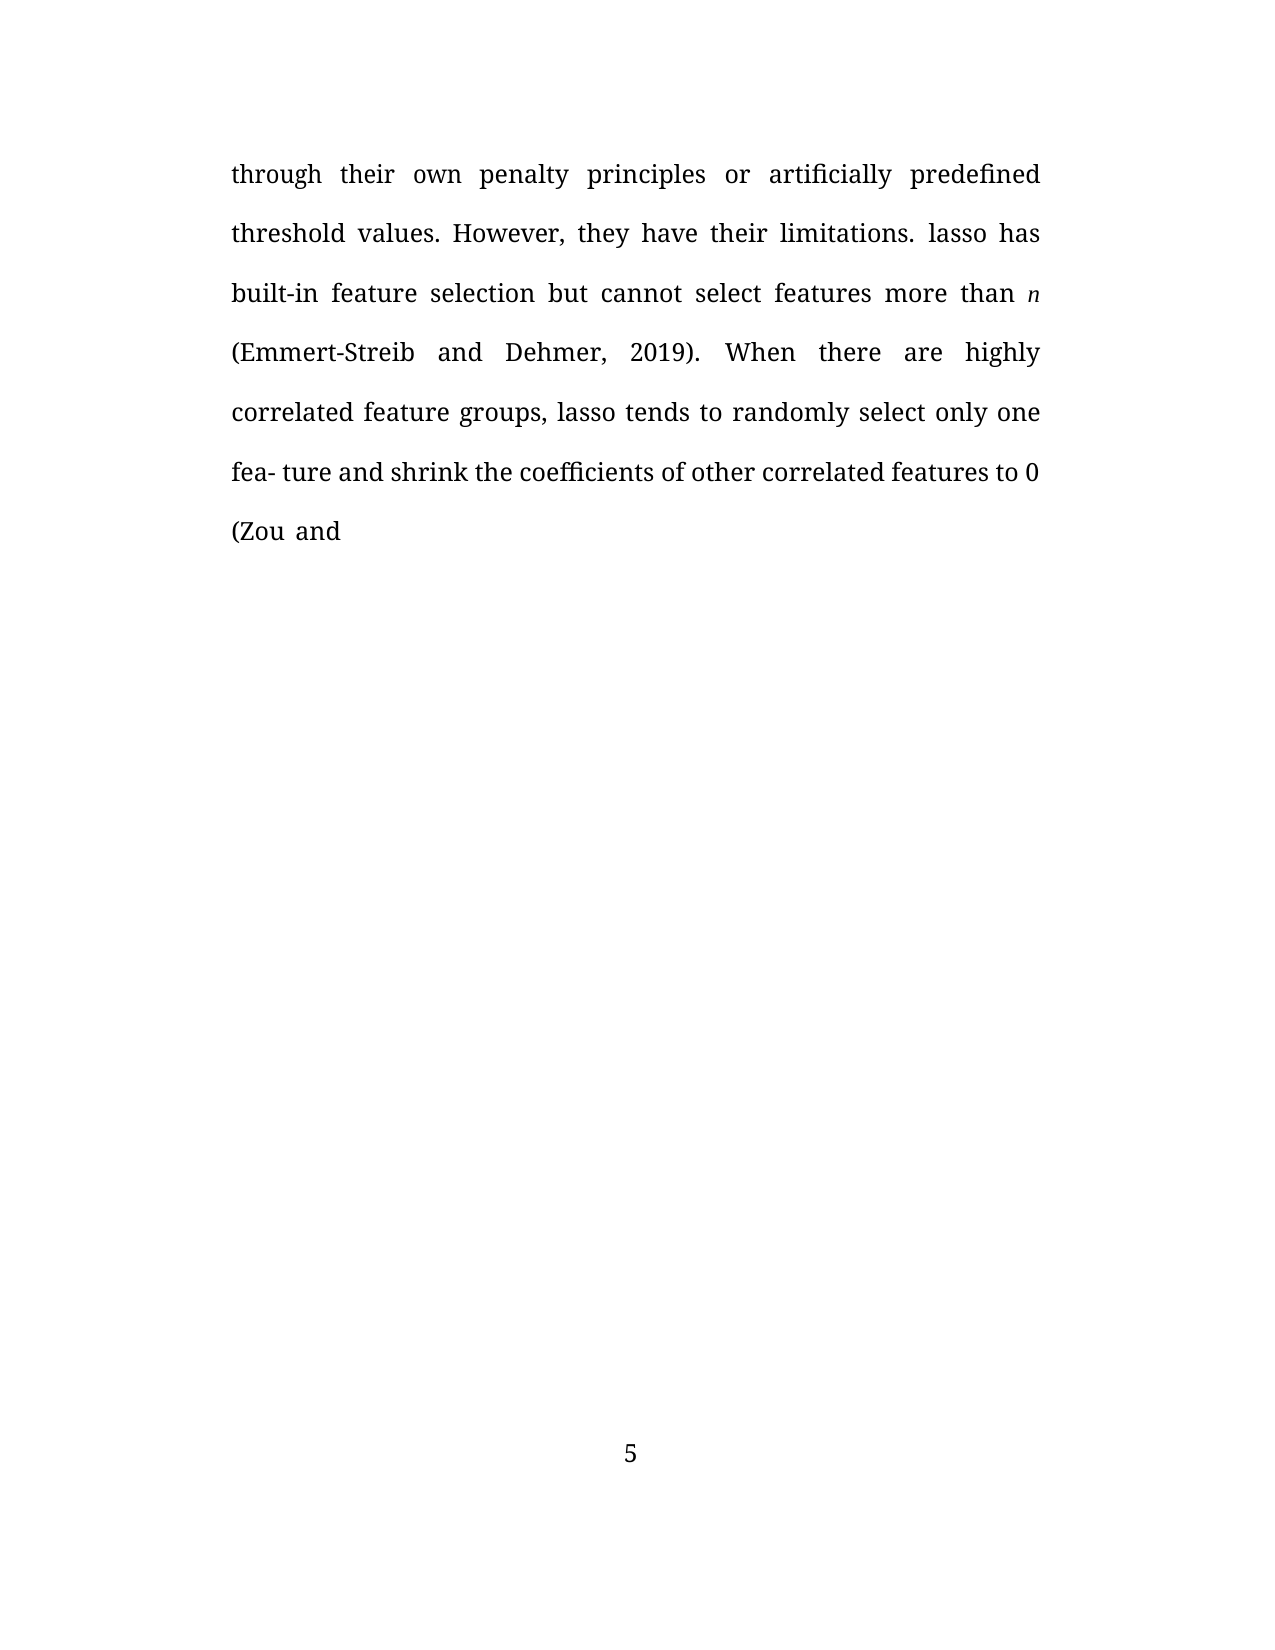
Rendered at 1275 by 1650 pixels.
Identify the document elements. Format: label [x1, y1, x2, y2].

text [231, 156, 1041, 548]
